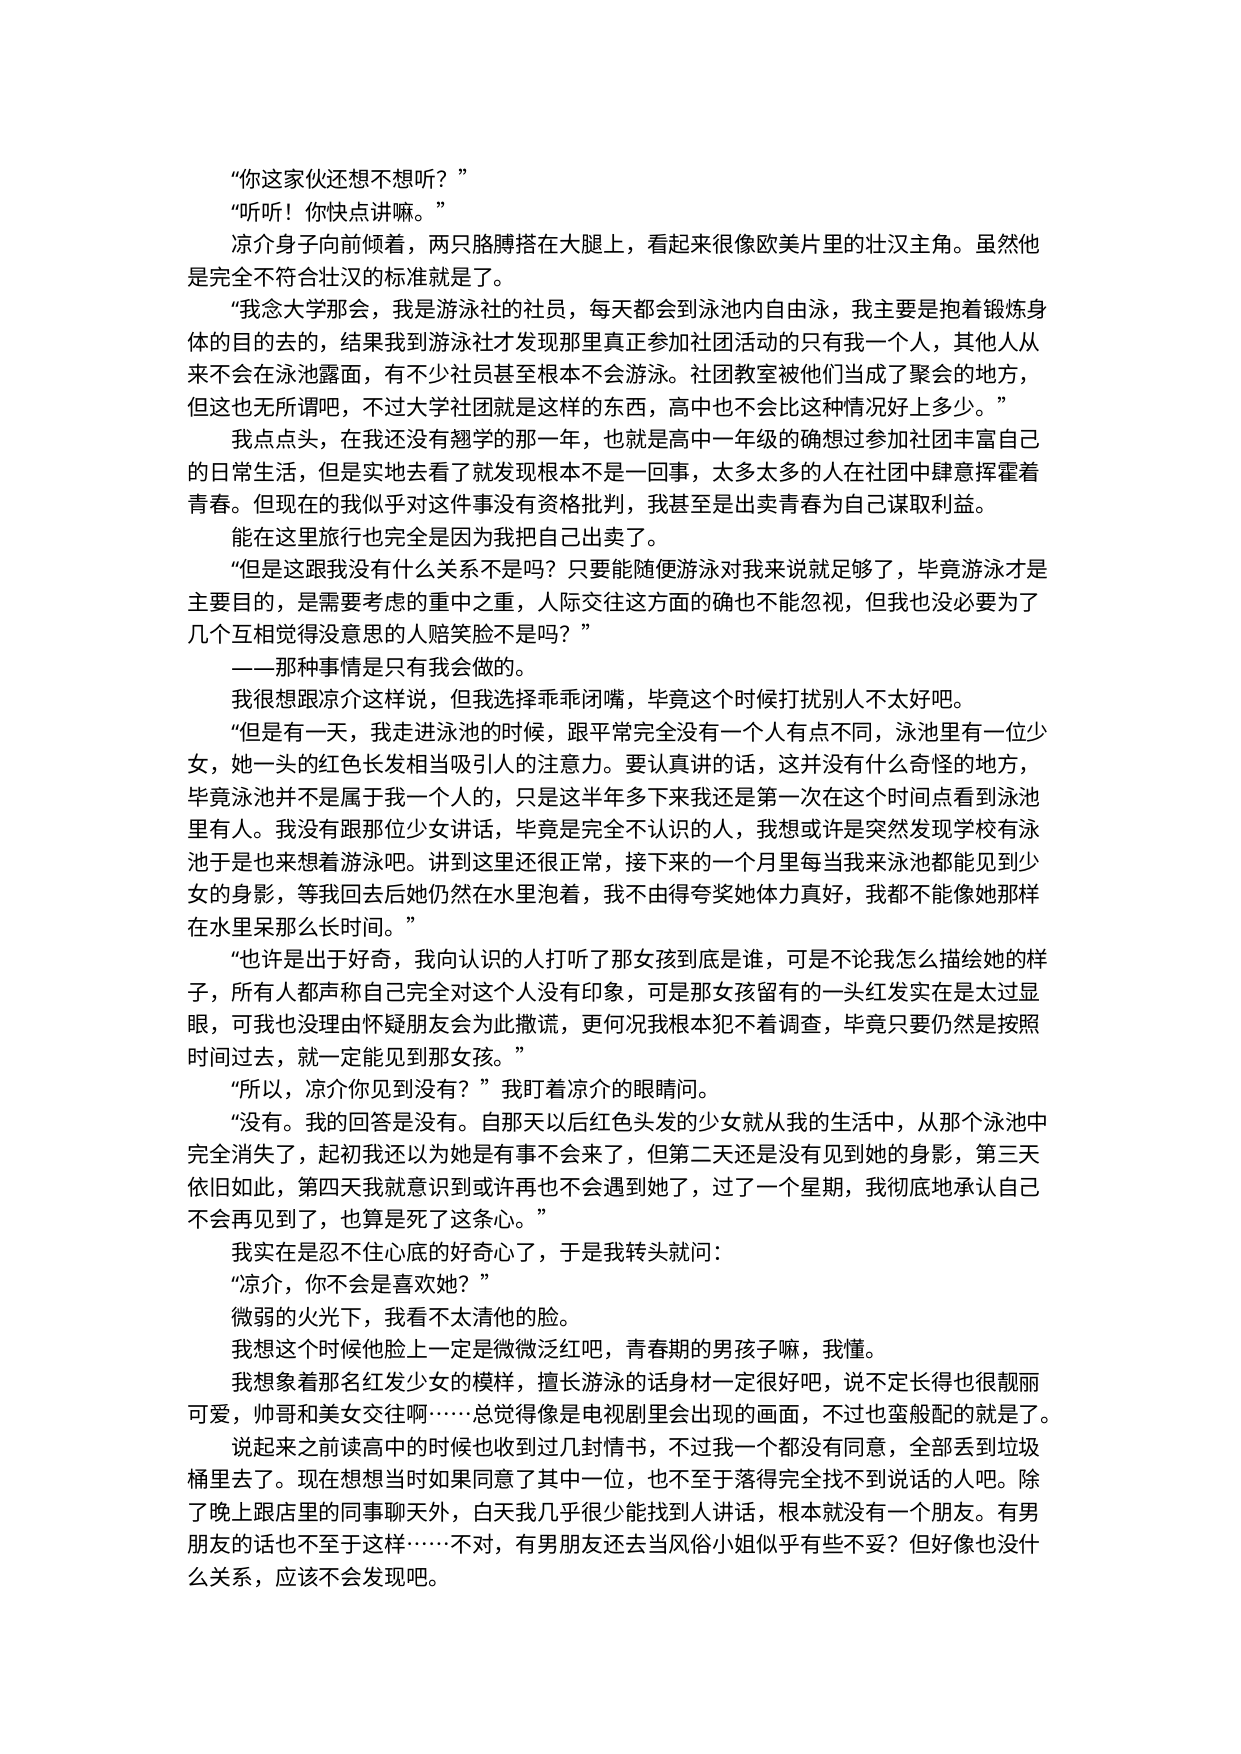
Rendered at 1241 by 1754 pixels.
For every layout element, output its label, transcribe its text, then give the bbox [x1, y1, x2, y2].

text 能在这里旅行也完全是因为我把自己出卖了。 [187, 519, 1053, 552]
text “你这家伙还想不想听？” [187, 162, 1053, 194]
text “凉介，你不会是喜欢她？” [187, 1267, 1053, 1299]
text 微弱的火光下，我看不太清他的脸。 [187, 1299, 1053, 1332]
text “但是有一天，我走进泳池的时候，跟平常完全没有一个人有点不同，泳池里有一位少女，她一头的红色长发相当吸引人的注意力。要认真讲的话，这并没有什么奇怪的地方，毕竟泳池并不是属于我一个人的，只是这半年多下来我还是第一次在这个时间点看到泳池里有人。我没有跟那位少女讲话，毕竟是完全不认识的人，我想或许是突然发现学校有泳池于是也来想着游泳吧。讲到这里还很正常，接下来的一个月里每当我来泳池都能见到少女的身影，等我回去后她仍然在水里泡着，我不由得夸奖她体力真好，我都不能像她那样在水里呆那么长时间。” [187, 714, 1053, 942]
text “也许是出于好奇，我向认识的人打听了那女孩到底是谁，可是不论我怎么描绘她的样子，所有人都声称自己完全对这个人没有印象，可是那女孩留有的一头红发实在是太过显眼，可我也没理由怀疑朋友会为此撒谎，更何况我根本犯不着调查，毕竟只要仍然是按照时间过去，就一定能见到那女孩。” [187, 942, 1053, 1072]
text ——那种事情是只有我会做的。 [187, 649, 1053, 682]
text 我点点头，在我还没有翘学的那一年，也就是高中一年级的确想过参加社团丰富自己的日常生活，但是实地去看了就发现根本不是一回事，太多太多的人在社团中肆意挥霍着青春。但现在的我似乎对这件事没有资格批判，我甚至是出卖青春为自己谋取利益。 [187, 422, 1053, 519]
text “所以，凉介你见到没有？”我盯着凉介的眼睛问。 [187, 1072, 1053, 1104]
text 我实在是忍不住心底的好奇心了，于是我转头就问： [187, 1234, 1053, 1267]
text 我想这个时候他脸上一定是微微泛红吧，青春期的男孩子嘛，我懂。 [187, 1332, 1053, 1364]
text “听听！你快点讲嘛。” [187, 194, 1053, 227]
text “没有。我的回答是没有。自那天以后红色头发的少女就从我的生活中，从那个泳池中完全消失了，起初我还以为她是有事不会来了，但第二天还是没有见到她的身影，第三天依旧如此，第四天我就意识到或许再也不会遇到她了，过了一个星期，我彻底地承认自己不会再见到了，也算是死了这条心。” [187, 1104, 1053, 1234]
text 说起来之前读高中的时候也收到过几封情书，不过我一个都没有同意，全部丢到垃圾桶里去了。现在想想当时如果同意了其中一位，也不至于落得完全找不到说话的人吧。除了晚上跟店里的同事聊天外，白天我几乎很少能找到人讲话，根本就没有一个朋友。有男朋友的话也不至于这样……不对，有男朋友还去当风俗小姐似乎有些不妥？但好像也没什么关系，应该不会发现吧。 [187, 1429, 1053, 1592]
text 我想象着那名红发少女的模样，擅长游泳的话身材一定很好吧，说不定长得也很靓丽可爱，帅哥和美女交往啊……总觉得像是电视剧里会出现的画面，不过也蛮般配的就是了。 [187, 1364, 1053, 1429]
text “我念大学那会，我是游泳社的社员，每天都会到泳池内自由泳，我主要是抱着锻炼身体的目的去的，结果我到游泳社才发现那里真正参加社团活动的只有我一个人，其他人从来不会在泳池露面，有不少社员甚至根本不会游泳。社团教室被他们当成了聚会的地方，但这也无所谓吧，不过大学社团就是这样的东西，高中也不会比这种情况好上多少。” [187, 292, 1053, 422]
text “但是这跟我没有什么关系不是吗？只要能随便游泳对我来说就足够了，毕竟游泳才是主要目的，是需要考虑的重中之重，人际交往这方面的确也不能忽视，但我也没必要为了几个互相觉得没意思的人赔笑脸不是吗？” [187, 552, 1053, 649]
text 我很想跟凉介这样说，但我选择乖乖闭嘴，毕竟这个时候打扰别人不太好吧。 [187, 682, 1053, 714]
text 凉介身子向前倾着，两只胳膊搭在大腿上，看起来很像欧美片里的壮汉主角。虽然他是完全不符合壮汉的标准就是了。 [187, 227, 1053, 292]
